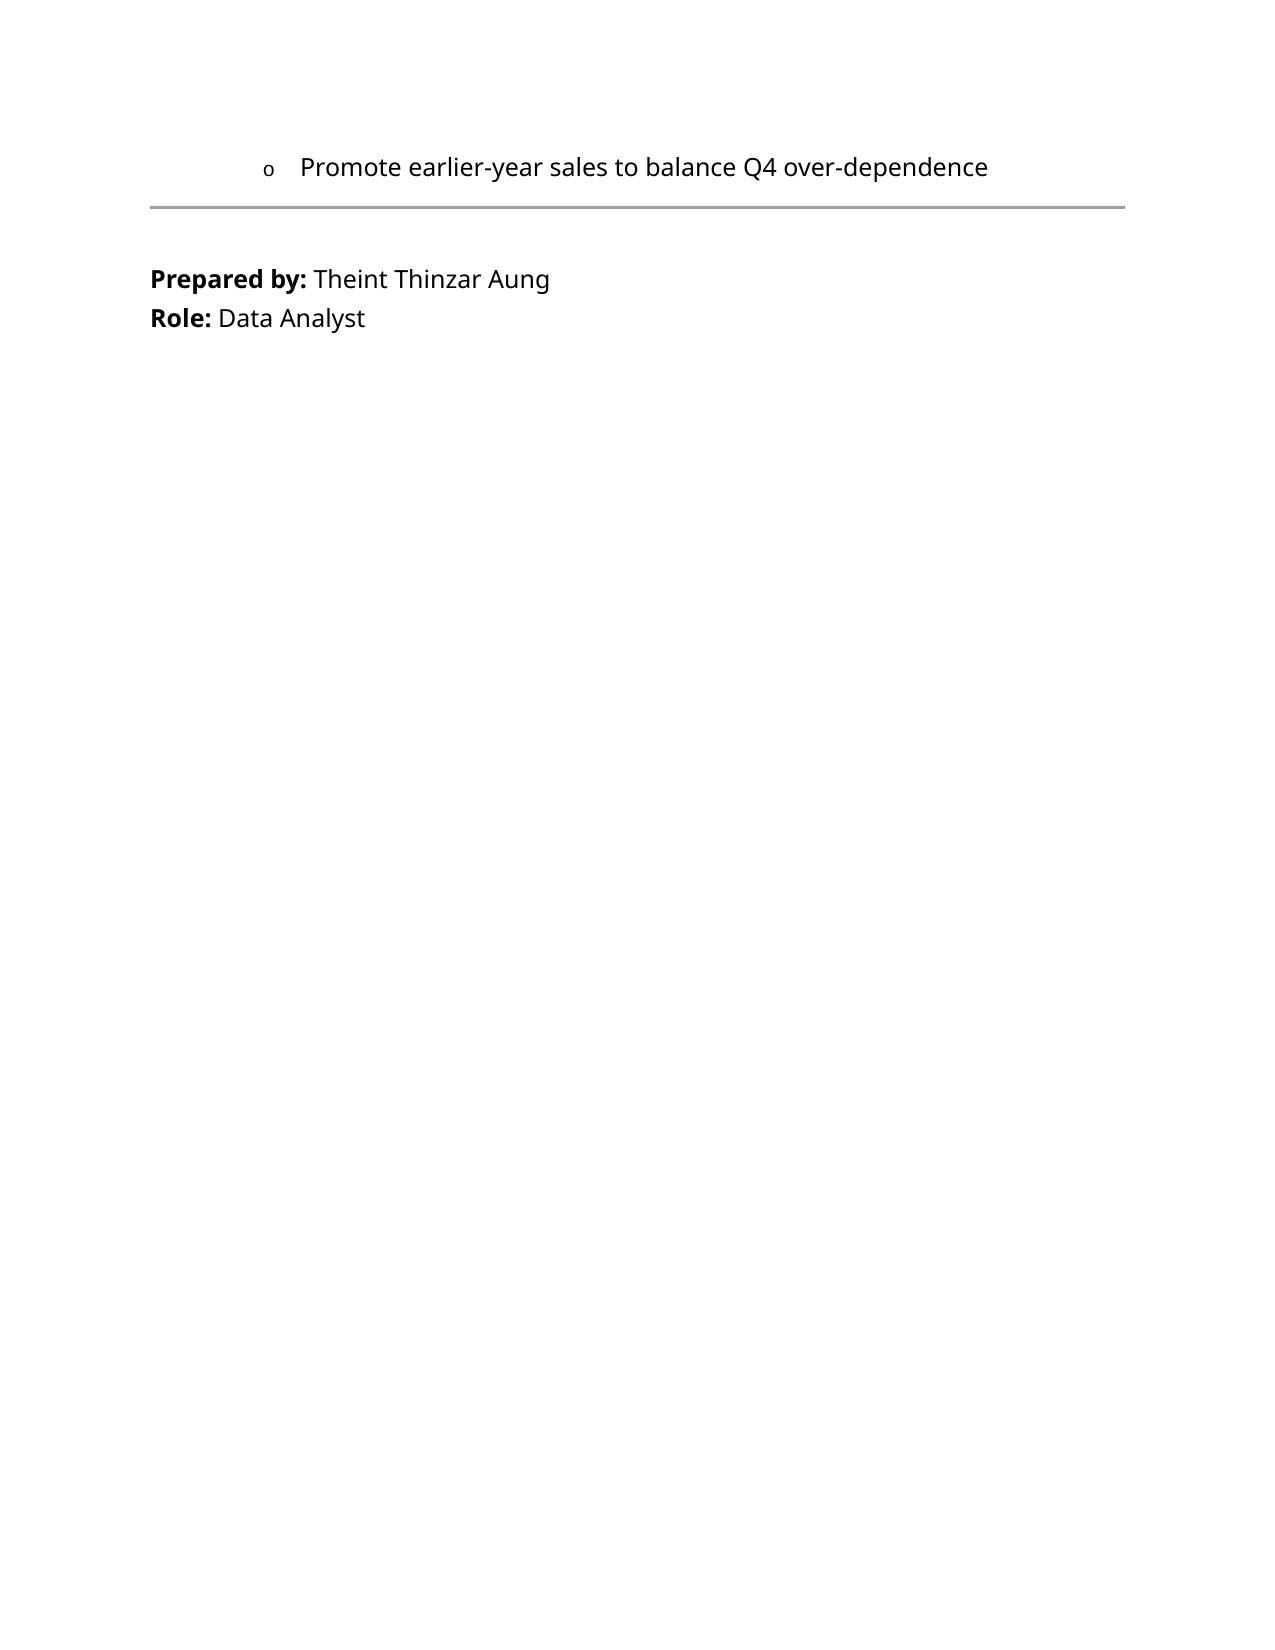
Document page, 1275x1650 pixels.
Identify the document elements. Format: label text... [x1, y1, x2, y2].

text Prepared by: Theint Thinzar Aung Role: Data Analyst [150, 262, 1125, 374]
list Promote earlier-year sales to balance Q4 over-dependence [262, 150, 1125, 184]
